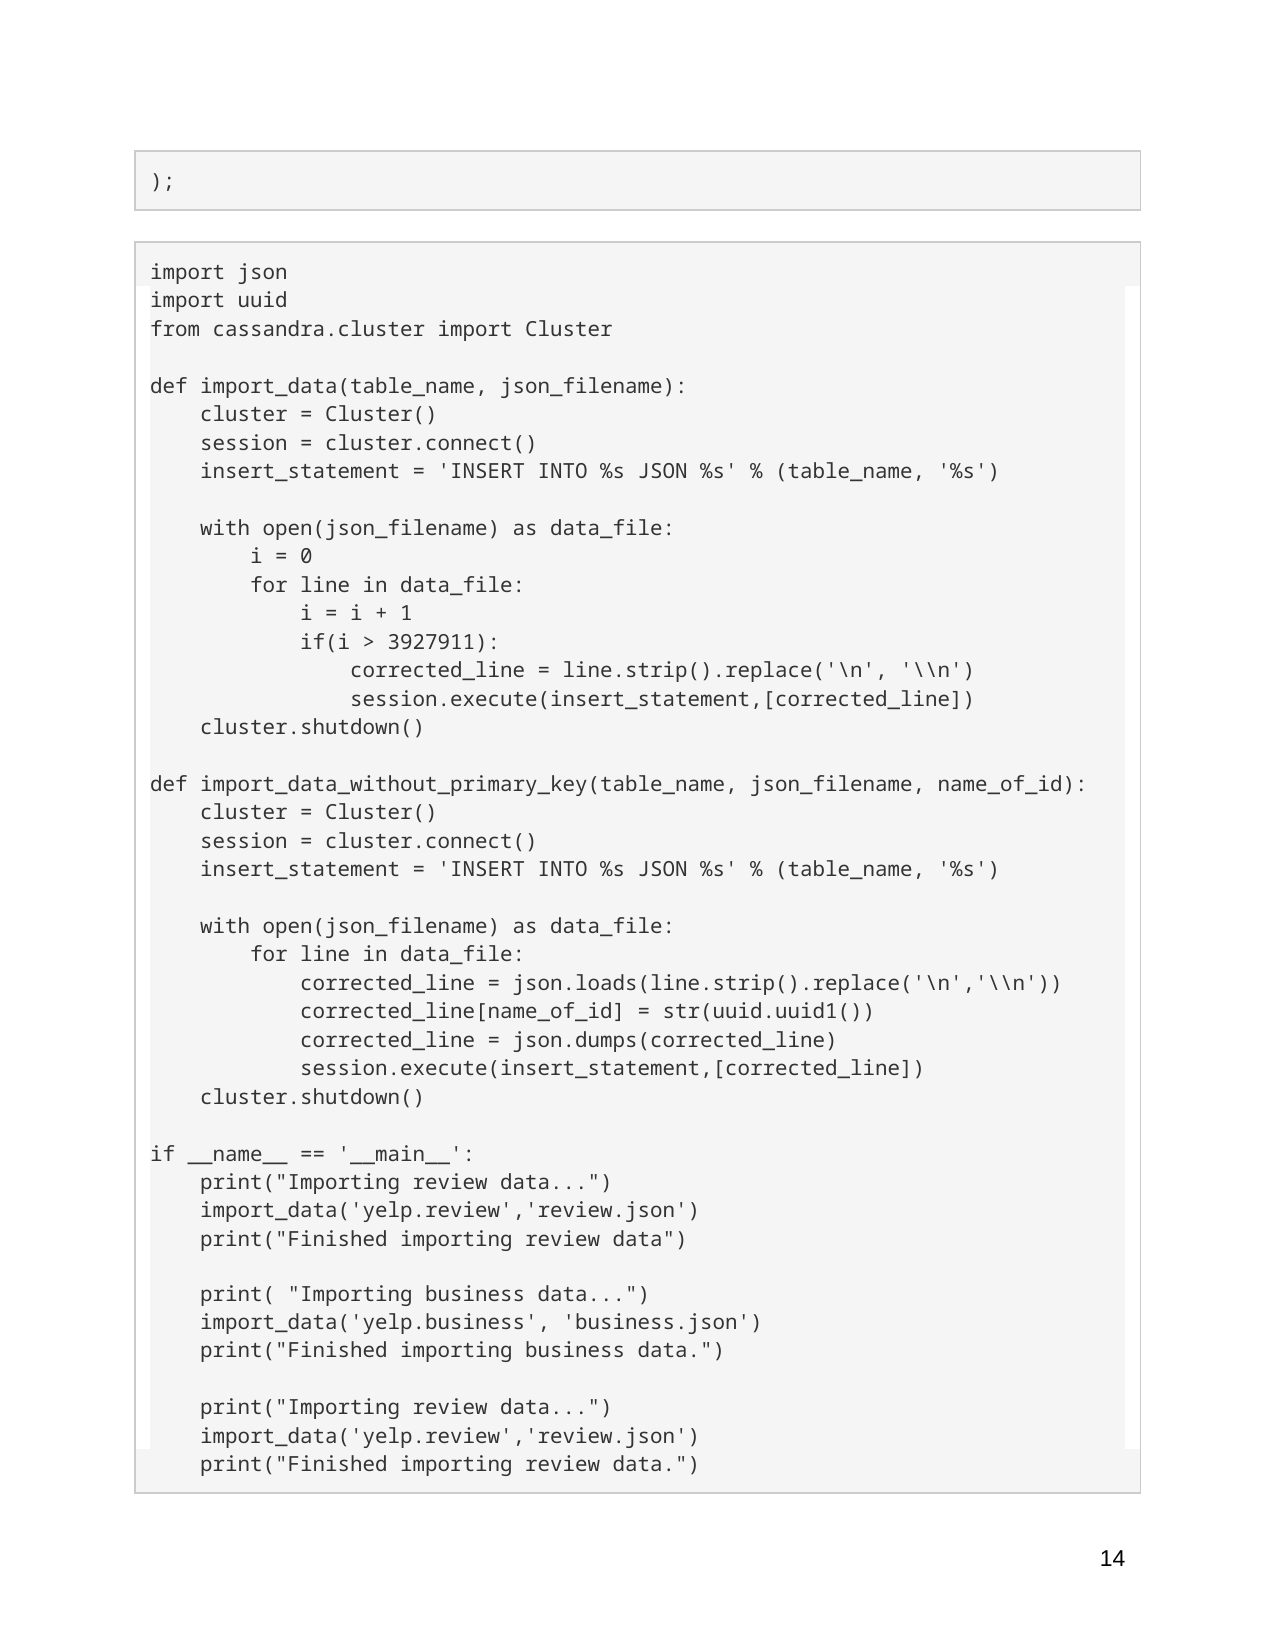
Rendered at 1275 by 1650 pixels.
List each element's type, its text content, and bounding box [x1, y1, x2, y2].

text corrected_line[name_of_id] = str(uuid.uuid1()) [150, 996, 1125, 1025]
text cluster = Cluster() [150, 399, 1125, 428]
text print("Importing review data...") [150, 1392, 1125, 1421]
text def import_data(table_name, json_filename): [150, 371, 1125, 399]
text def import_data_without_primary_key(table_name, json_filename, name_of_id): [150, 769, 1125, 797]
text import_data('yelp.review','review.json') [150, 1196, 1125, 1224]
text i = i + 1 [150, 598, 1125, 627]
text for line in data_file: [150, 939, 1125, 968]
text session.execute(insert_statement,[corrected_line]) [150, 684, 1125, 712]
text with open(json_filename) as data_file: [150, 911, 1125, 939]
text for line in data_file: [150, 570, 1125, 598]
text session = cluster.connect() [150, 826, 1125, 854]
text corrected_line = json.loads(line.strip().replace('\n','\\n')) [150, 968, 1125, 996]
text if(i > 3927911): [150, 627, 1125, 655]
text corrected_line = json.dumps(corrected_line) [150, 1025, 1125, 1053]
text cluster.shutdown() [150, 1082, 1125, 1110]
text print("Finished importing review data.") [136, 1433, 1140, 1492]
text corrected_line = line.strip().replace('\n', '\\n') [150, 655, 1125, 684]
text import json [136, 243, 1140, 286]
text import uuid [150, 286, 1125, 314]
text from cassandra.cluster import Cluster [150, 314, 1125, 342]
text print("Finished importing business data.") [150, 1336, 1125, 1364]
text print("Finished importing review data") [150, 1224, 1125, 1252]
text print("Importing review data...") [150, 1167, 1125, 1196]
text i = 0 [150, 541, 1125, 570]
text ); [136, 152, 1140, 209]
text insert_statement = 'INSERT INTO %s JSON %s' % (table_name, '%s') [150, 854, 1125, 883]
text if __name__ == '__main__': [150, 1139, 1125, 1167]
text insert_statement = 'INSERT INTO %s JSON %s' % (table_name, '%s') [150, 456, 1125, 484]
text cluster.shutdown() [150, 712, 1125, 741]
text import_data('yelp.business', 'business.json') [150, 1307, 1125, 1336]
text print( "Importing business data...") [150, 1279, 1125, 1307]
text session = cluster.connect() [150, 428, 1125, 456]
text cluster = Cluster() [150, 797, 1125, 826]
text with open(json_filename) as data_file: [150, 513, 1125, 541]
text session.execute(insert_statement,[corrected_line]) [150, 1053, 1125, 1082]
